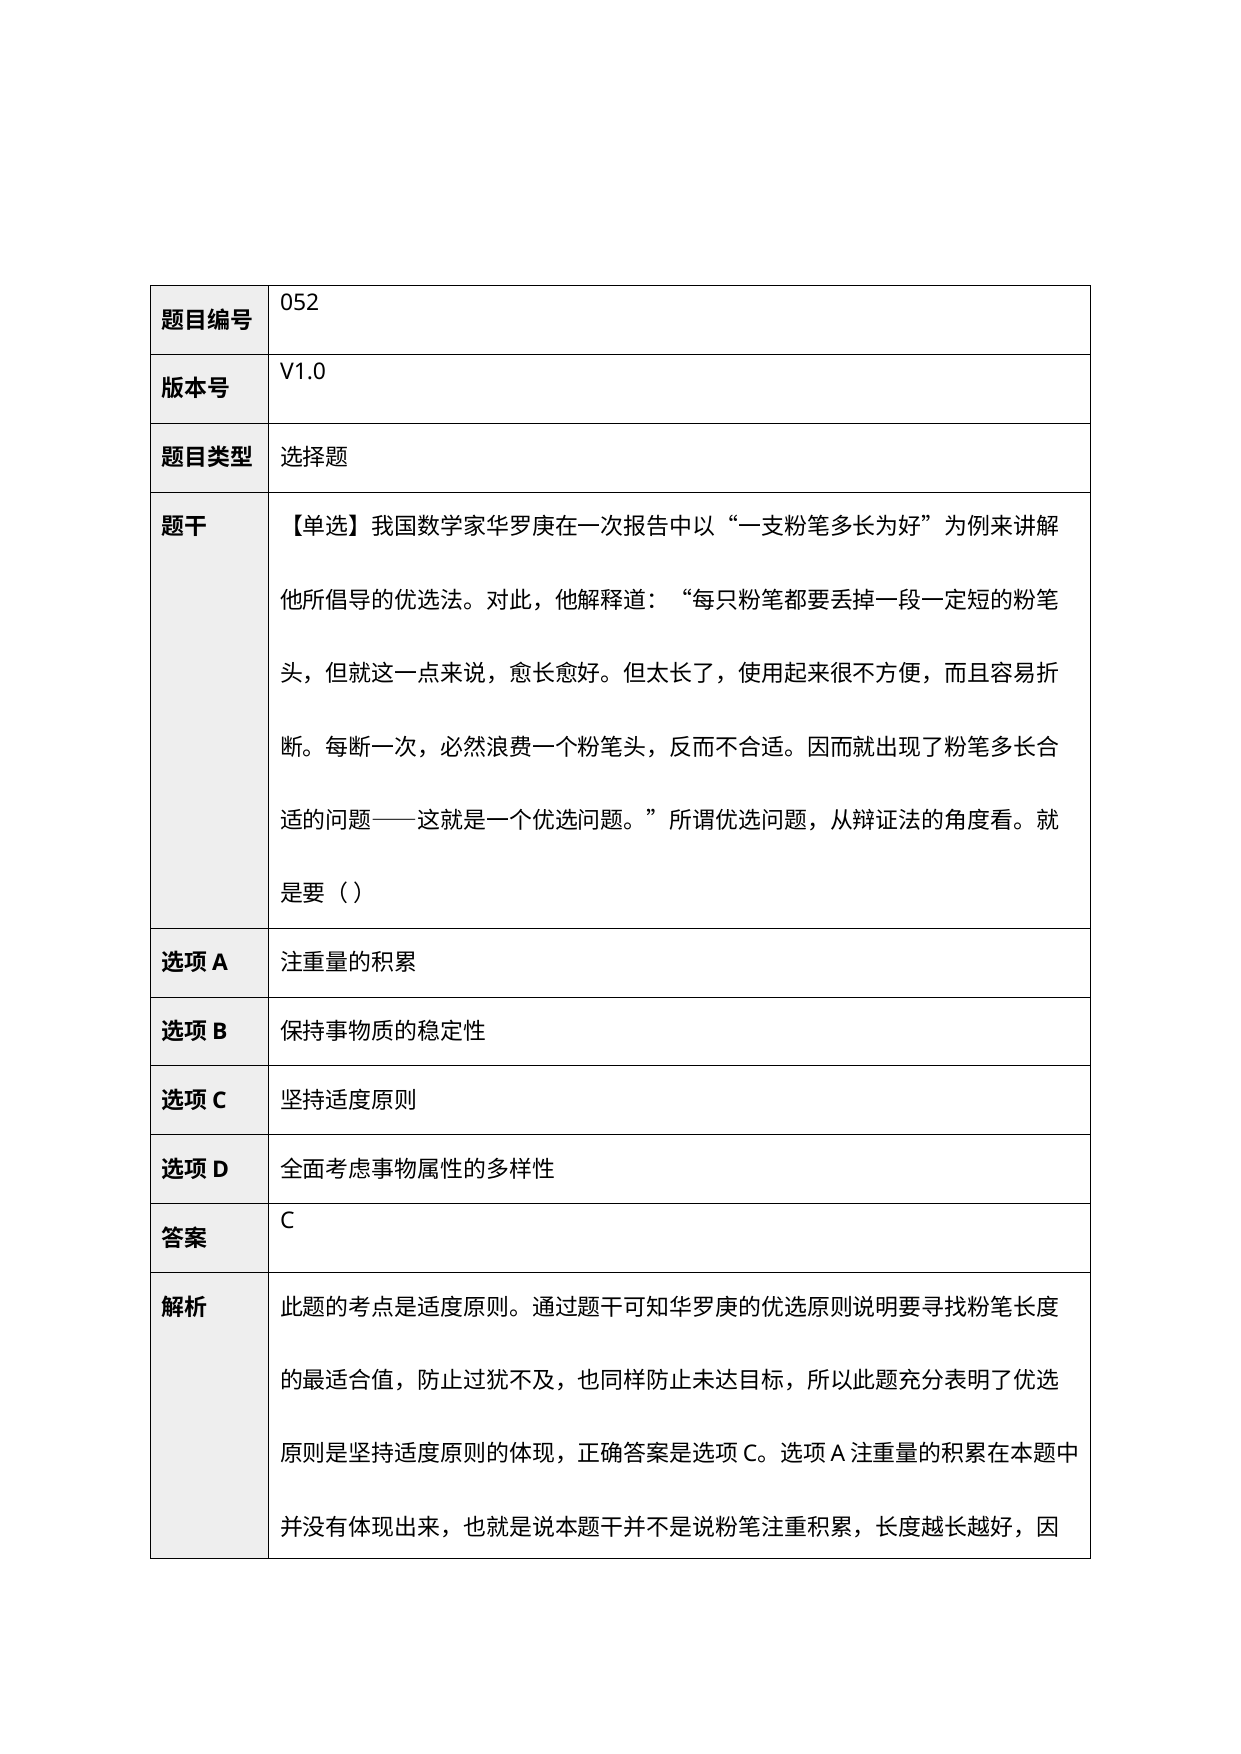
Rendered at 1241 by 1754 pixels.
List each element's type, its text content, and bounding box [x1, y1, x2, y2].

table_cell 【单选】我国数学家华罗庚在一次报告中以“一支粉笔多长为好”为例来讲解他所倡导的优选法。对此，他解释道：“每只粉笔都要丢掉一段一定短的粉笔头，但就这一点来说，愈长愈好。但太长了，使用起来很不方便，而且容易折断。每断一次，必然浪费一个粉笔头，反而不合适。因而就出现了粉笔多长合适的问题——这就是一个优选问题。”所谓优选问题，从辩证法的角度看。就是要（ ） [269, 493, 1090, 928]
table_cell 题目类型 [151, 424, 268, 492]
table_cell 选择题 [269, 424, 1090, 492]
table_cell 注重量的积累 [269, 929, 1090, 997]
table_cell 坚持适度原则 [269, 1066, 1090, 1134]
table_cell 版本号 [151, 355, 268, 423]
table_header 052 [269, 286, 1090, 354]
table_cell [269, 1273, 1090, 1558]
table_header 题目编号 [151, 286, 268, 354]
table_cell 选项C [151, 1066, 268, 1134]
table_cell C [269, 1204, 1090, 1272]
table_cell 答案 [151, 1204, 268, 1272]
table_cell 题干 [151, 493, 268, 928]
table_cell 解析 [151, 1273, 268, 1558]
table_cell V1.0 [269, 355, 1090, 423]
table_cell 保持事物质的稳定性 [269, 998, 1090, 1065]
table_cell 选项B [151, 998, 268, 1065]
table_cell 选项D [151, 1135, 268, 1203]
table_cell 全面考虑事物属性的多样性 [269, 1135, 1090, 1203]
table_cell 选项A [151, 929, 268, 997]
